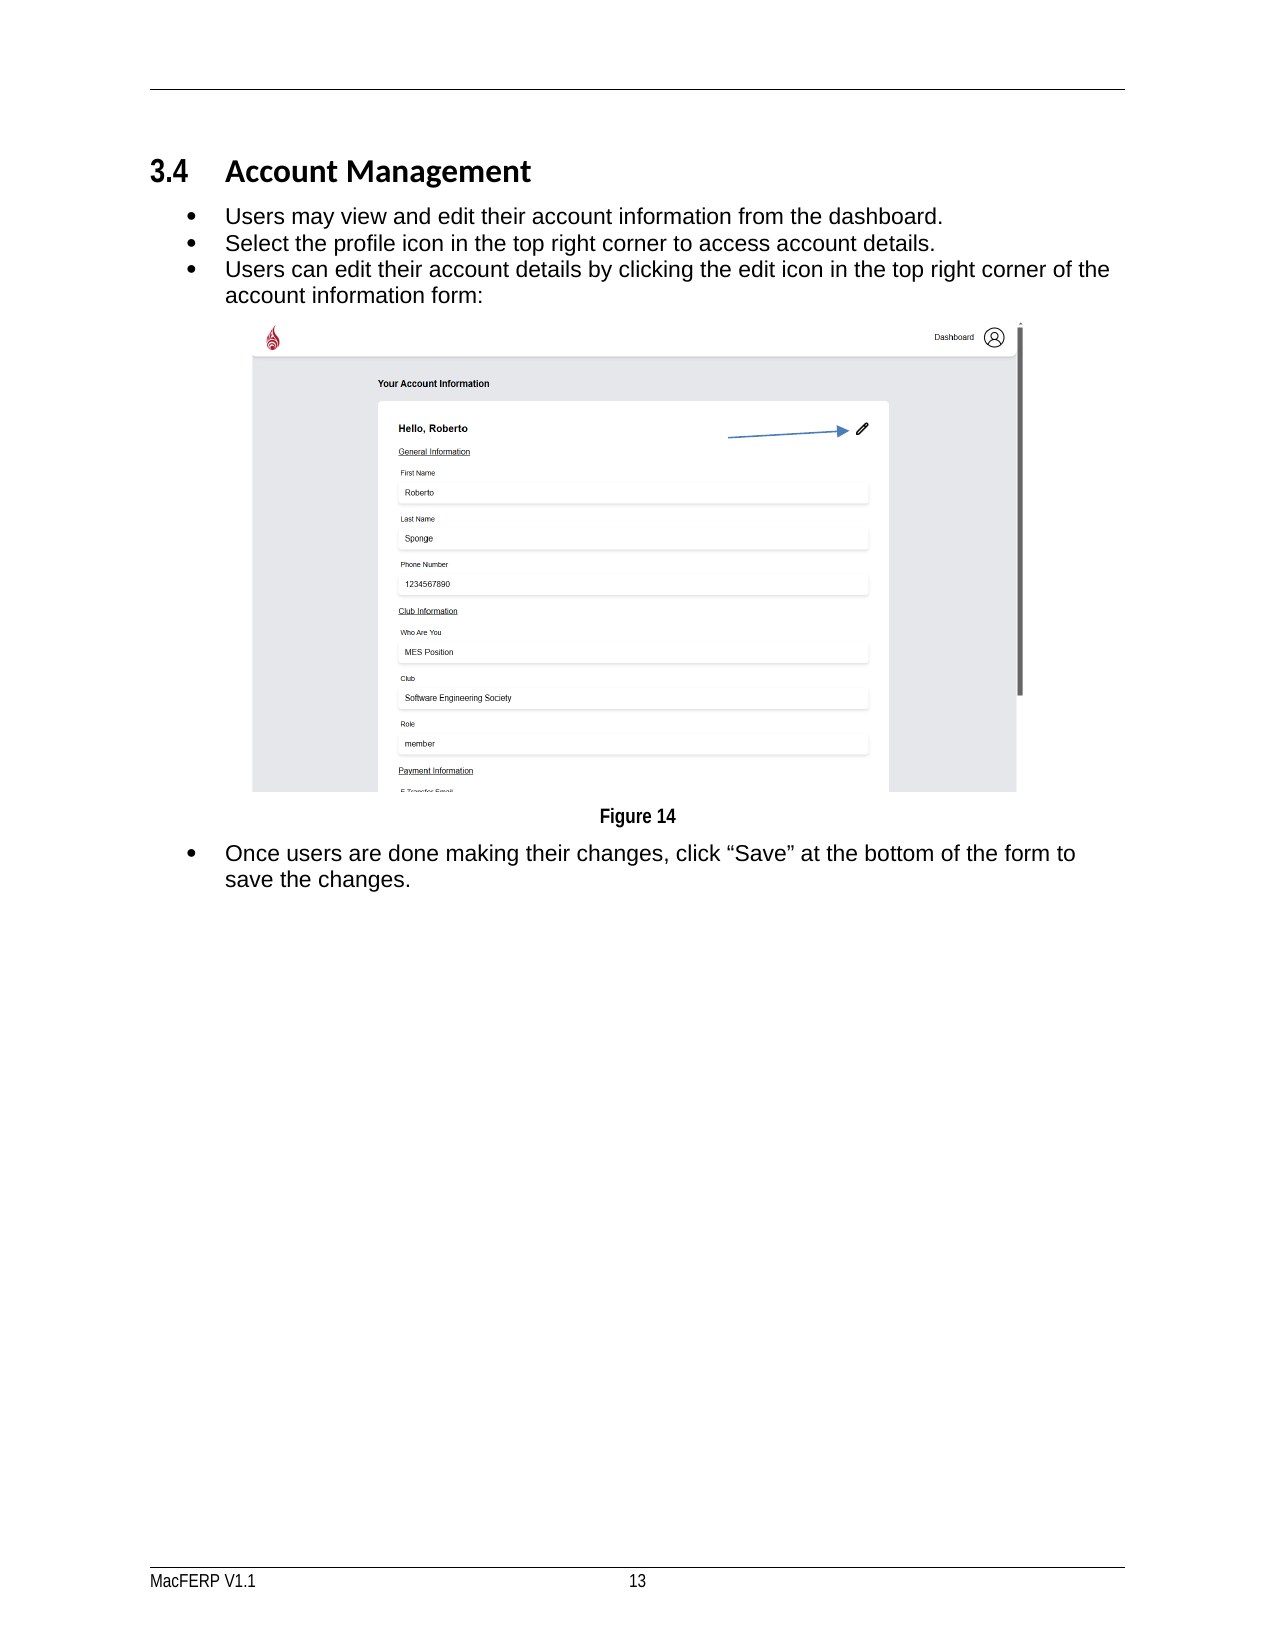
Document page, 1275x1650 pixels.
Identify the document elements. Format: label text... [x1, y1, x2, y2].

list Select the profile icon in the top right corner to access account details. [187, 229, 1125, 256]
text Figure 14 [150, 804, 1125, 828]
picture [252, 321, 1023, 792]
list Users may view and edit their account information from the dashboard. [187, 203, 1125, 229]
subtitle Account Management [150, 150, 1125, 191]
list Users can edit their account details by clicking the edit icon in the top right corner of the account information form: [187, 256, 1125, 309]
list Once users are done making their changes, click “Save” at the bottom of the form to save the changes. [187, 840, 1125, 893]
